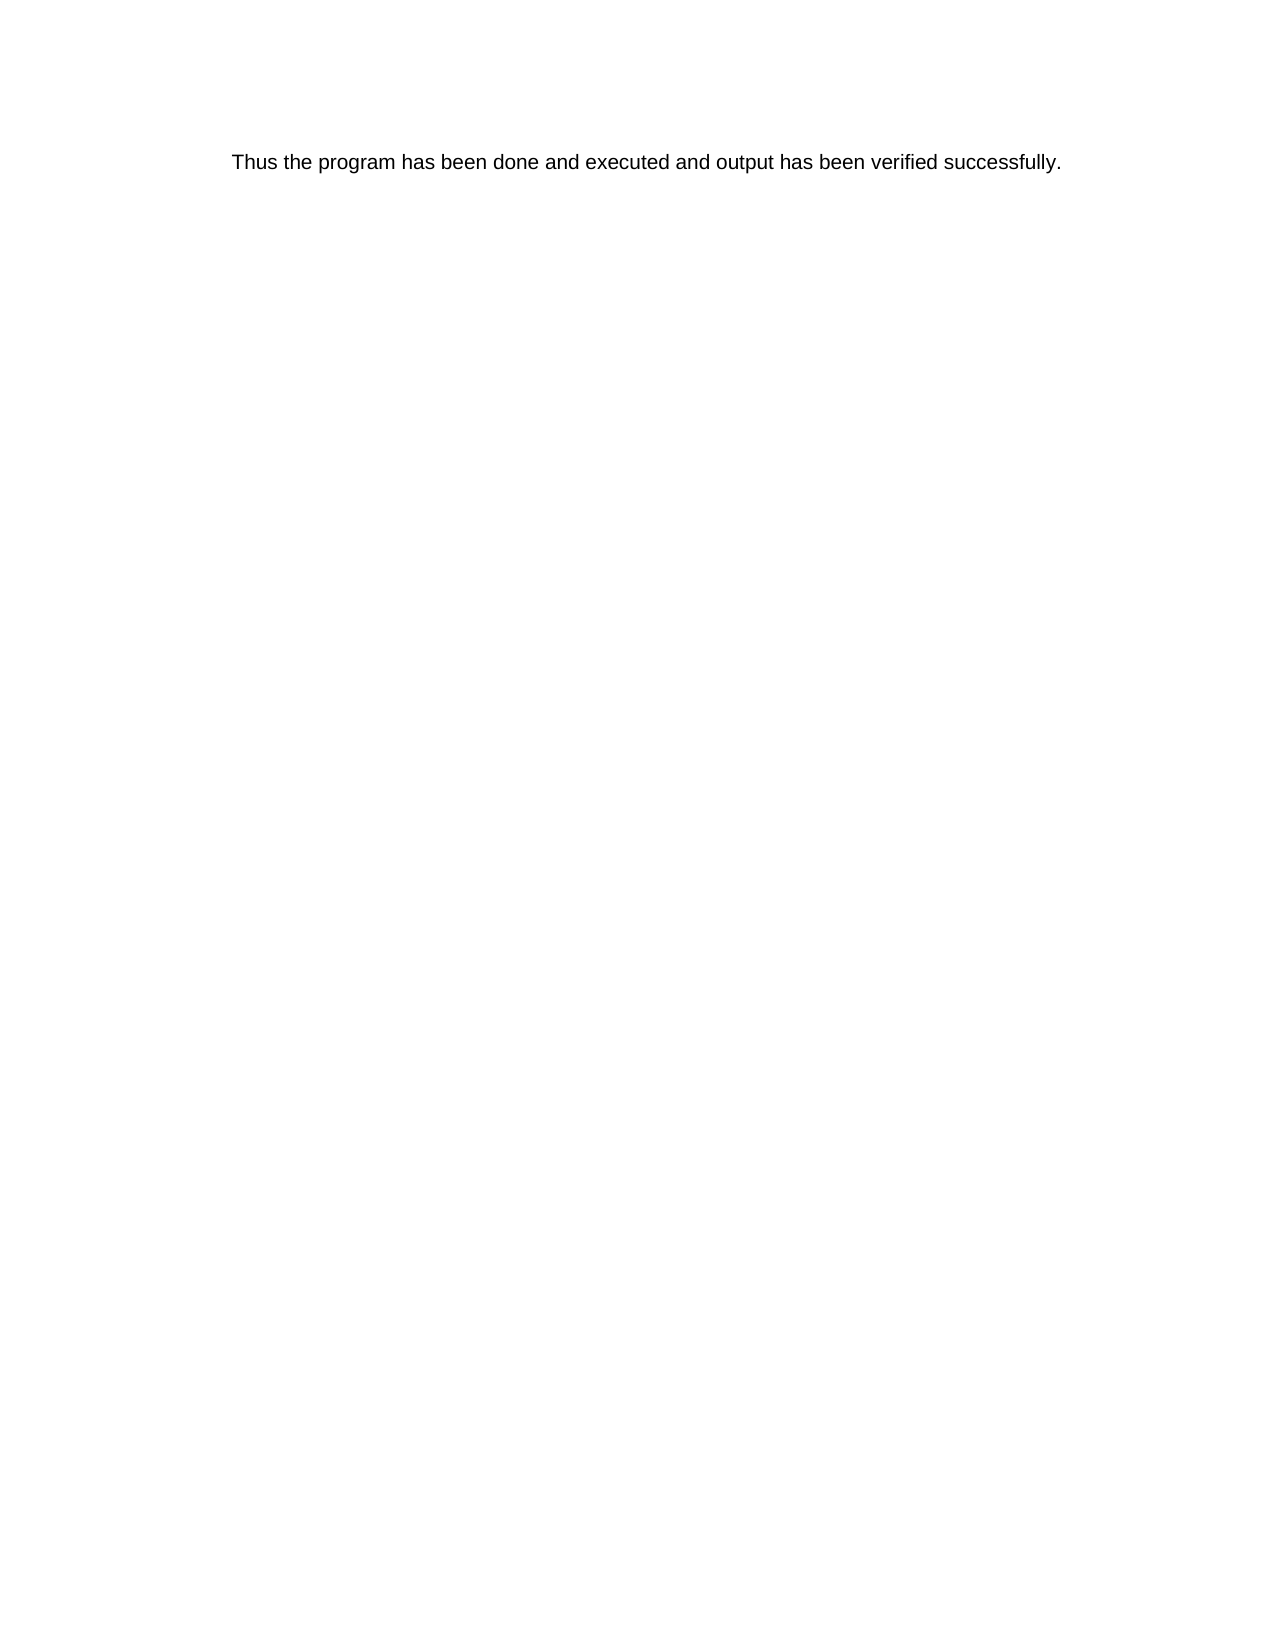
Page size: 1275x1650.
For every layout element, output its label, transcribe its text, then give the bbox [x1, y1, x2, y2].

text Thus the program has been done and executed and output has been verified successfully. [150, 150, 1125, 174]
